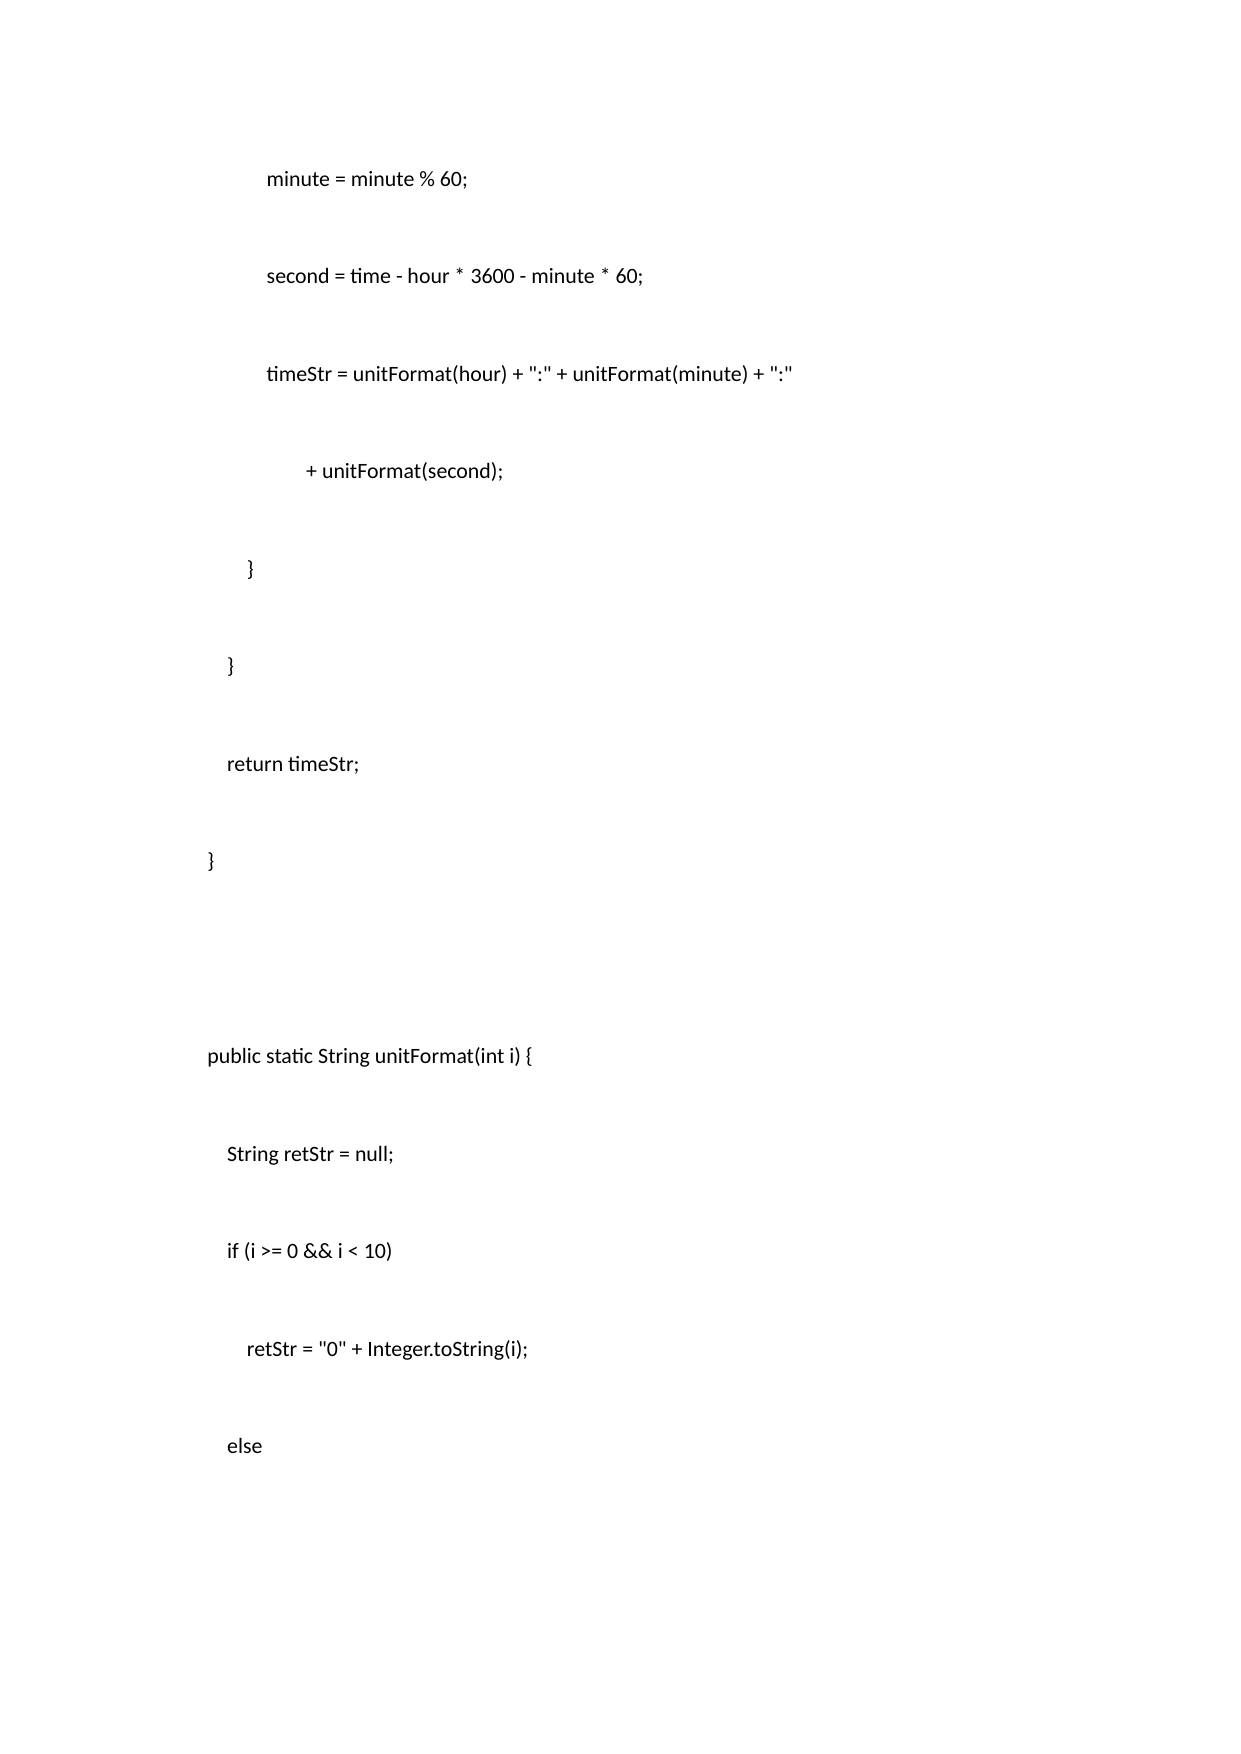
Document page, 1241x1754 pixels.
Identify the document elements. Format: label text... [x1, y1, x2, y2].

text minute = minute % 60; [187, 162, 1053, 259]
text if (i >= 0 && i < 10) [187, 1234, 1053, 1332]
text second = time - hour * 3600 - minute * 60; [187, 259, 1053, 357]
text } [187, 844, 1053, 942]
text String retStr = null; [187, 1137, 1053, 1234]
text } [187, 649, 1053, 747]
text retStr = "0" + Integer.toString(i); [187, 1332, 1053, 1429]
text + unitFormat(second); [187, 454, 1053, 552]
text public static String unitFormat(int i) { [187, 1039, 1053, 1137]
text } [187, 552, 1053, 649]
text return timeStr; [187, 747, 1053, 844]
text else [187, 1429, 1053, 1527]
text timeStr = unitFormat(hour) + ":" + unitFormat(minute) + ":" [187, 357, 1053, 454]
